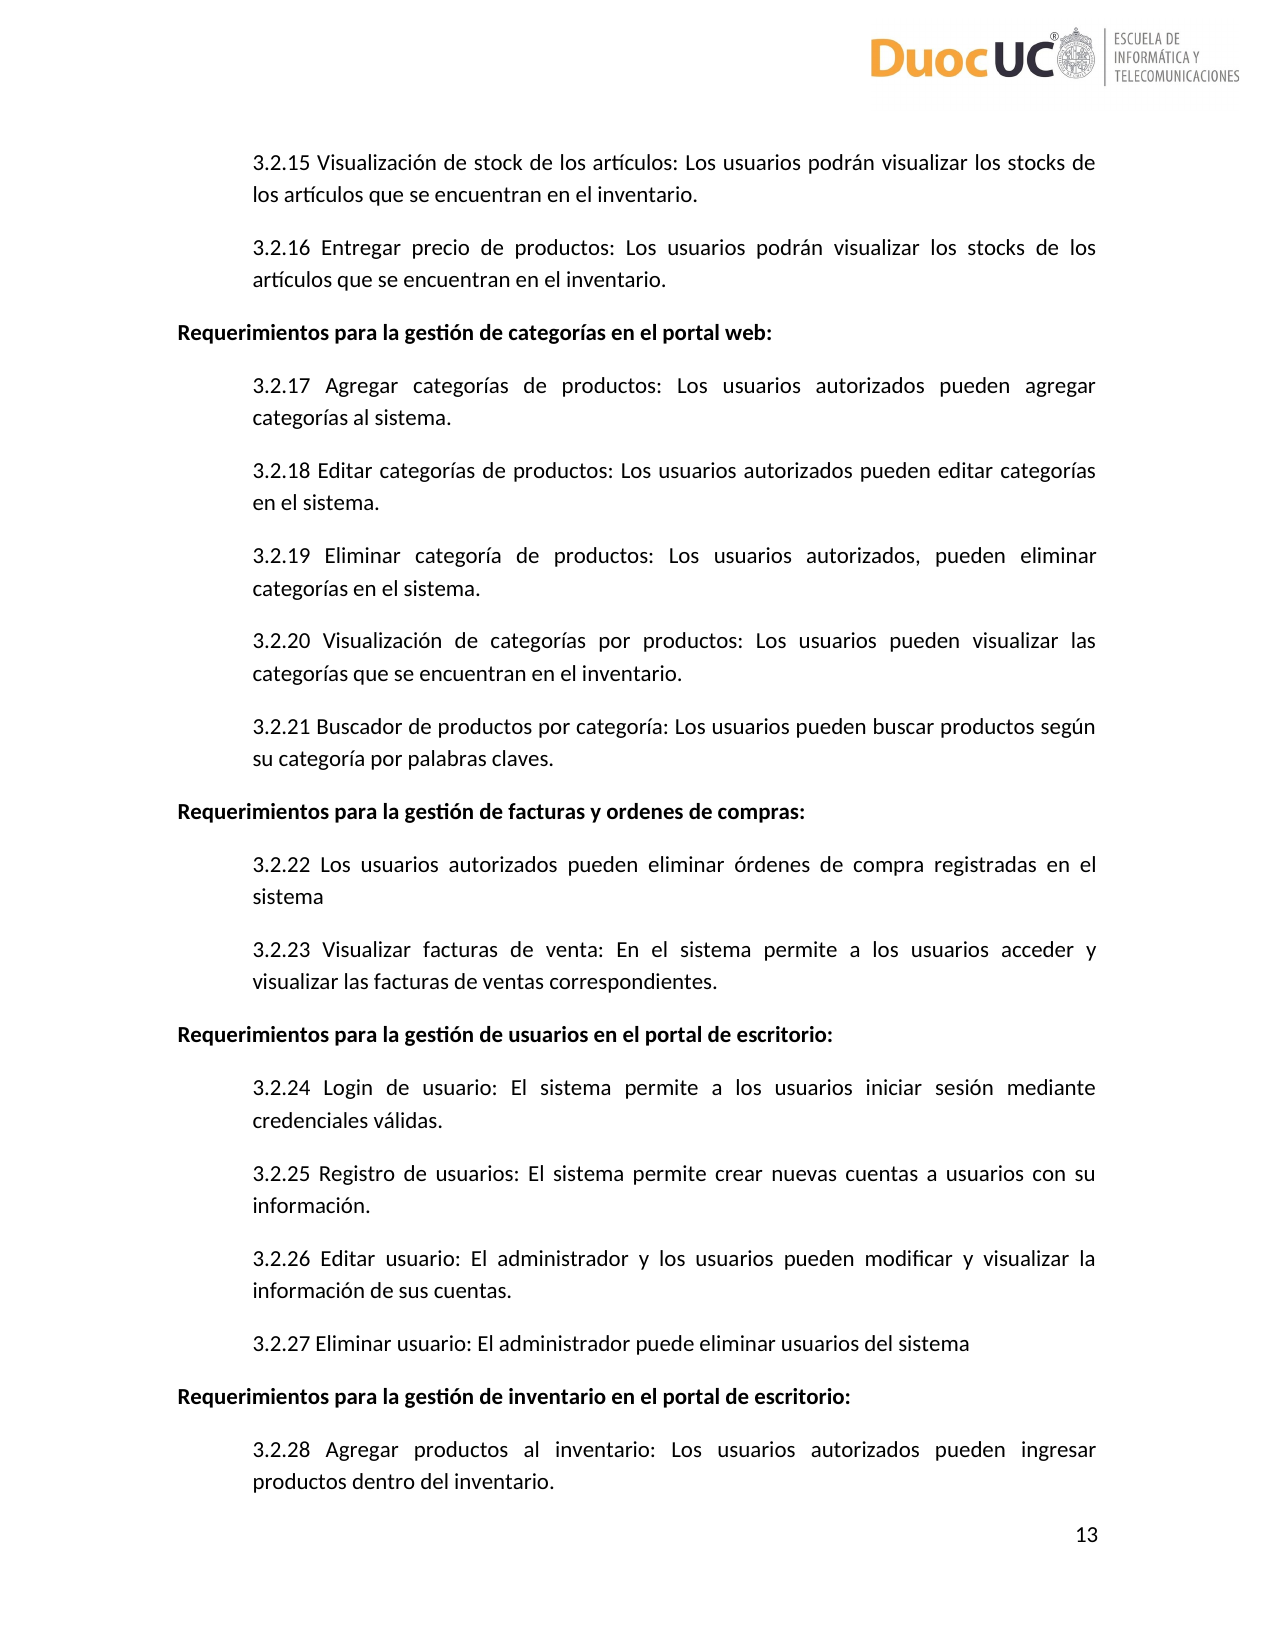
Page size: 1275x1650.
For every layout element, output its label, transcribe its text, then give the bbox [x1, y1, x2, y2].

text 3.2.20 Visualización de categorías por productos: Los usuarios pueden visualizar las categorías que se encuentran en el inventario. [252, 627, 1098, 687]
text 3.2.24 Login de usuario: El sistema permite a los usuarios iniciar sesión mediante credenciales válidas. [252, 1073, 1098, 1134]
text 3.2.26 Editar usuario: El administrador y los usuarios pueden modificar y visualizar la información de sus cuentas. [252, 1244, 1098, 1304]
text 3.2.21 Buscador de productos por categoría: Los usuarios pueden buscar productos según su categoría por palabras claves. [252, 712, 1098, 772]
text Requerimientos para la gestión de usuarios en el portal de escritorio: [177, 1021, 1098, 1048]
text 3.2.25 Registro de usuarios: El sistema permite crear nuevas cuentas a usuarios con su información. [252, 1159, 1098, 1219]
text 3.2.22 Los usuarios autorizados pueden eliminar órdenes de compra registradas en el sistema [252, 850, 1098, 910]
text 3.2.19 Eliminar categoría de productos: Los usuarios autorizados, pueden eliminar categorías en el sistema. [252, 541, 1098, 602]
picture [871, 18, 1240, 111]
text 3.2.15 Visualización de stock de los artículos: Los usuarios podrán visualizar los stocks de los artículos que se encuentran en el inventario. [252, 148, 1098, 208]
text 3.2.17 Agregar categorías de productos: Los usuarios autorizados pueden agregar categorías al sistema. [252, 371, 1098, 431]
text 3.2.16 Entregar precio de productos: Los usuarios podrán visualizar los stocks de los artículos que se encuentran en el inventario. [252, 233, 1098, 293]
text 3.2.18 Editar categorías de productos: Los usuarios autorizados pueden editar categorías en el sistema. [252, 456, 1098, 516]
text 3.2.23 Visualizar facturas de venta: En el sistema permite a los usuarios acceder y visualizar las facturas de ventas correspondientes. [252, 935, 1098, 996]
text 3.2.28 Agregar productos al inventario: Los usuarios autorizados pueden ingresar productos dentro del inventario. [252, 1435, 1098, 1495]
text Requerimientos para la gestión de inventario en el portal de escritorio: [177, 1382, 1098, 1410]
text Requerimientos para la gestión de facturas y ordenes de compras: [177, 797, 1098, 825]
text 3.2.27 Eliminar usuario: El administrador puede eliminar usuarios del sistema [252, 1329, 1098, 1357]
text Requerimientos para la gestión de categorías en el portal web: [177, 318, 1098, 346]
